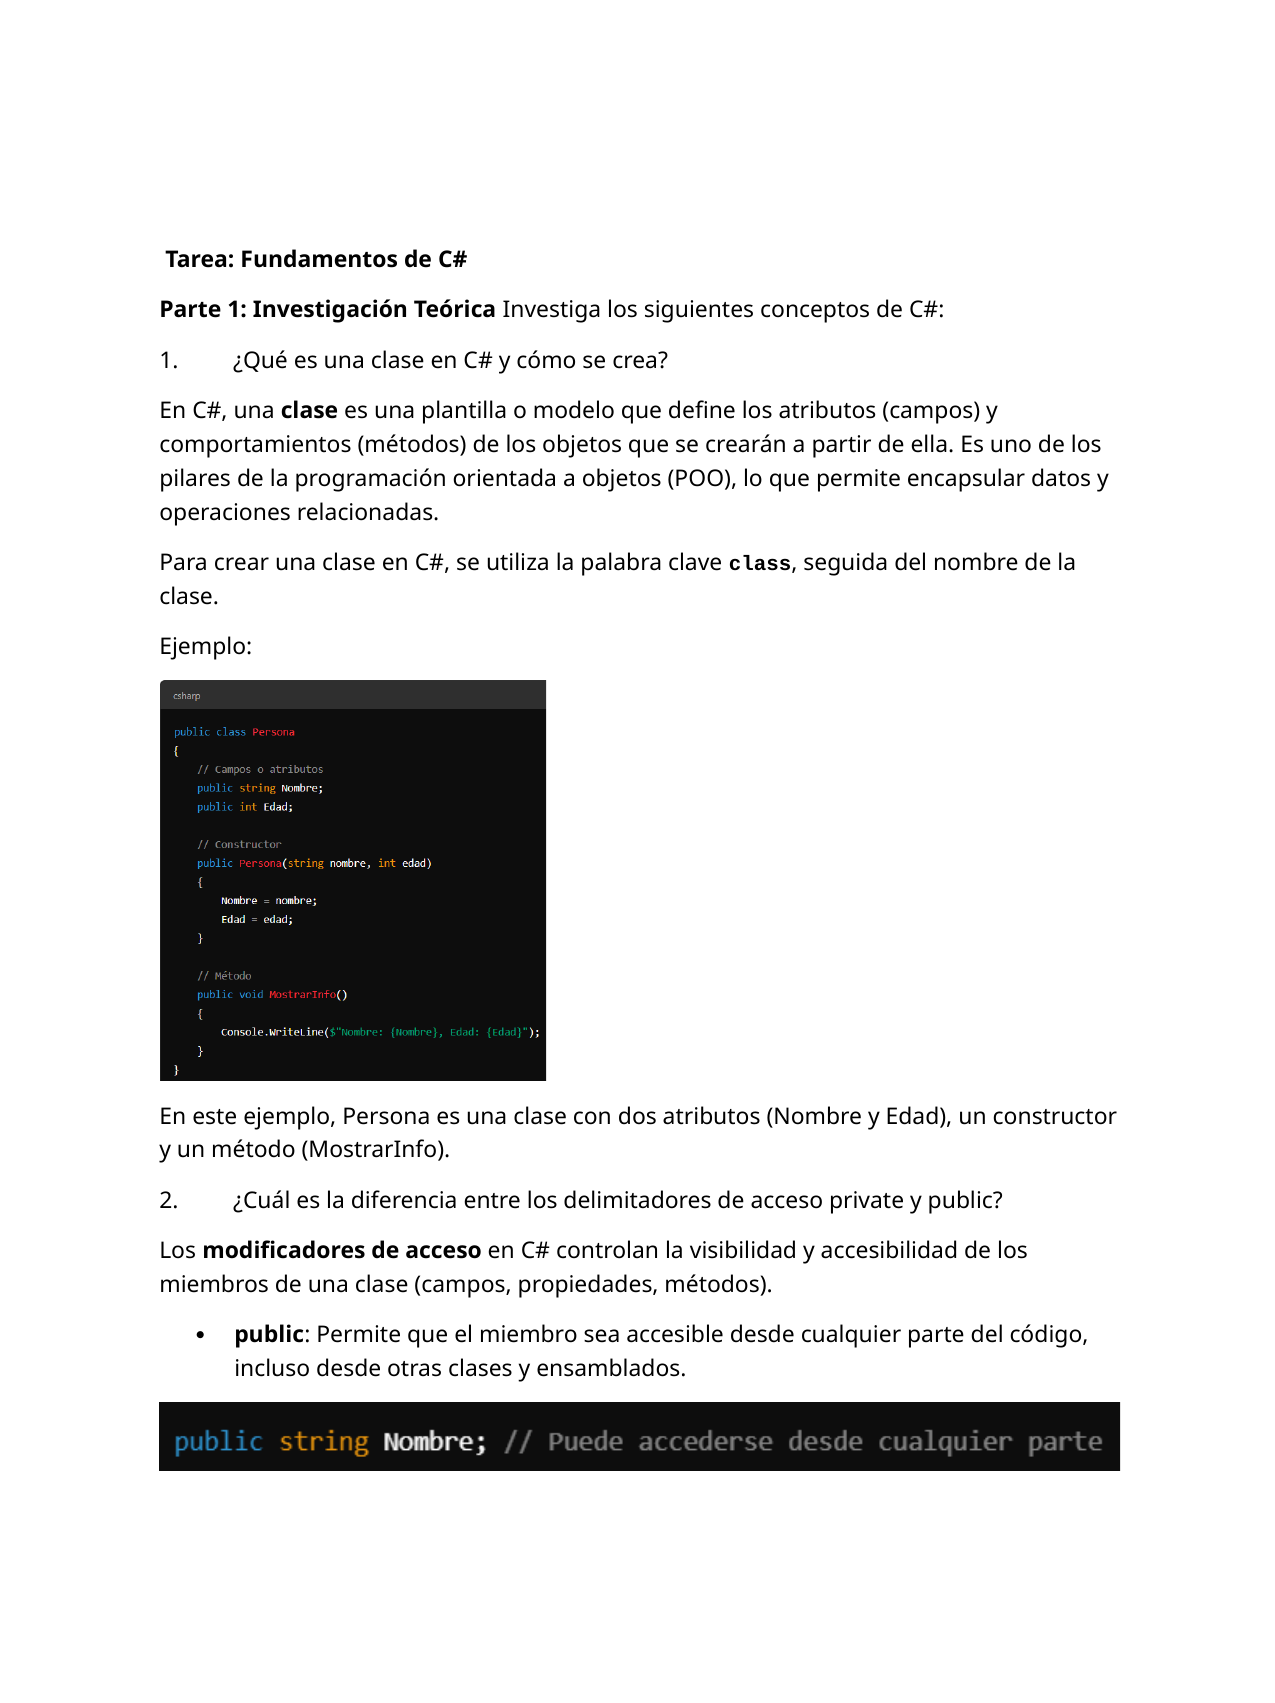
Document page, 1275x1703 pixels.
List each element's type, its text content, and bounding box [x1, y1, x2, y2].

text Los modificadores de acceso en C# controlan la visibilidad y accesibilidad de los miembros de una clase (campos, propiedades, métodos). [159, 1234, 1120, 1299]
text En este ejemplo, Persona es una clase con dos atributos (Nombre y Edad), un constructor y un método (MostrarInfo). [159, 1100, 1120, 1165]
text Tarea: Fundamentos de C# [159, 243, 1120, 274]
list public: Permite que el miembro sea accesible desde cualquier parte del código, incluso desde otras clases y ensamblados. [197, 1318, 1120, 1383]
list ¿Qué es una clase en C# y cómo se crea? [159, 344, 1120, 375]
text En C#, una clase es una plantilla o modelo que define los atributos (campos) y comportamientos (métodos) de los objetos que se crearán a partir de ella. Es uno de los pilares de la programación orientada a objetos (POO), lo que permite encapsular datos y operaciones relacionadas. [159, 394, 1120, 527]
picture [159, 1402, 1121, 1471]
list ¿Cuál es la diferencia entre los delimitadores de acceso private y public? [159, 1184, 1120, 1215]
text Para crear una clase en C#, se utiliza la palabra clave class, seguida del nombre de la clase. [159, 546, 1120, 611]
text Ejemplo: [159, 630, 1120, 661]
picture [159, 680, 547, 1081]
text Parte 1: Investigación Teórica Investiga los siguientes conceptos de C#: [159, 293, 1120, 325]
